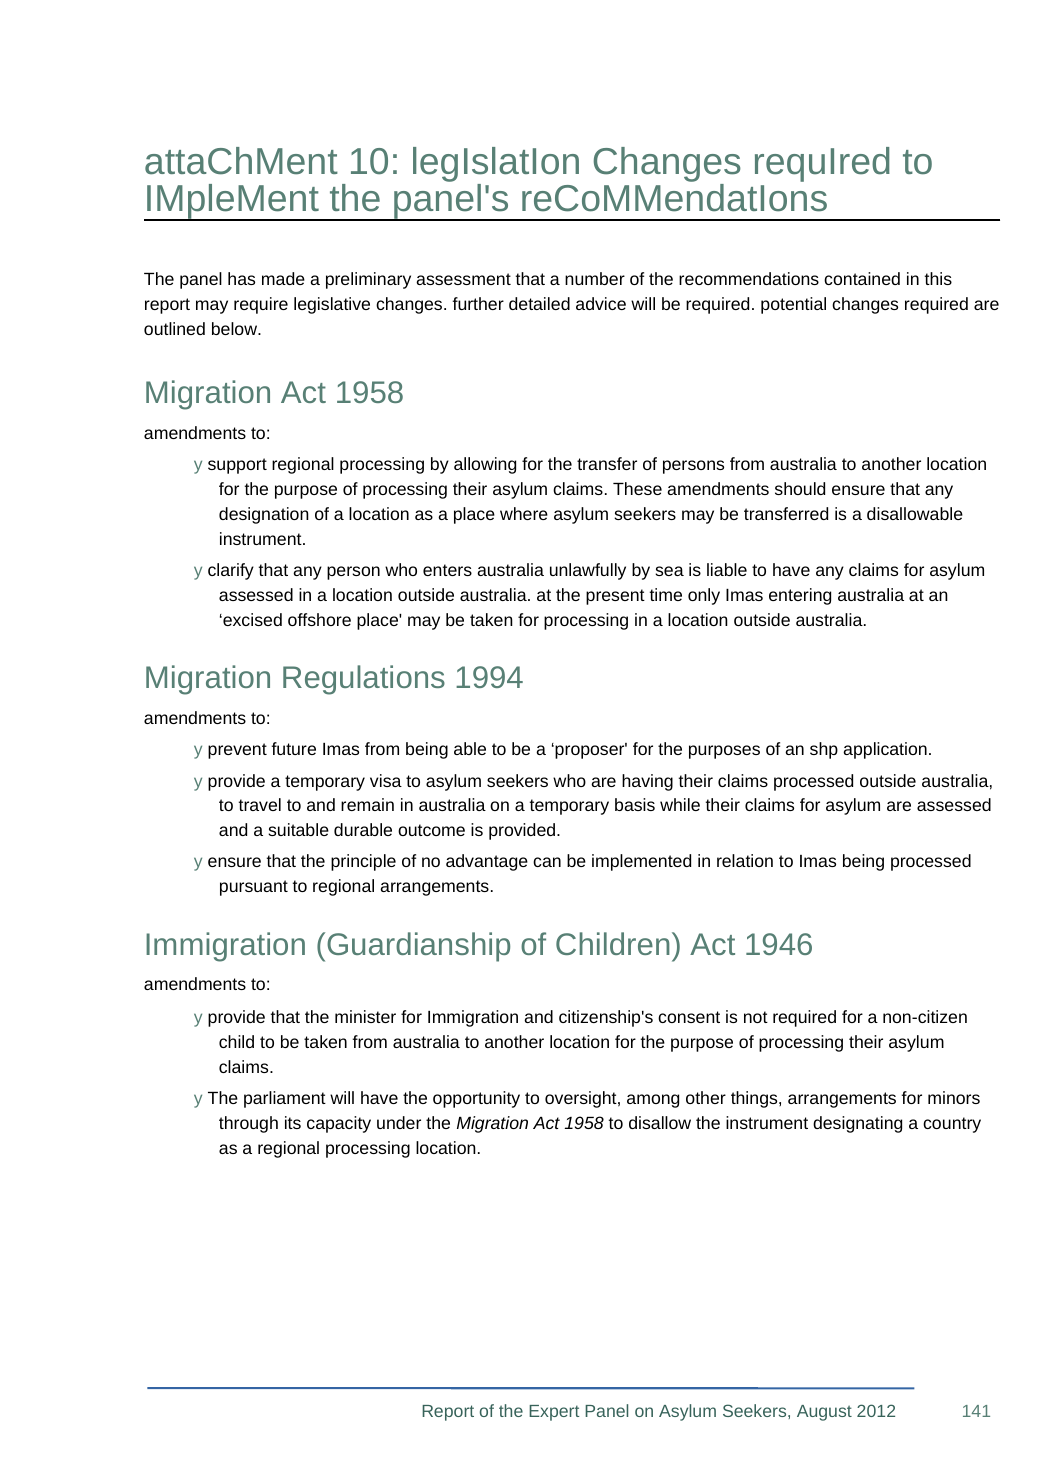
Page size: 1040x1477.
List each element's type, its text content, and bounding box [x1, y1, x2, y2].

text Migration Regulations 1994 [144, 659, 1000, 696]
text y prevent future Imas from being able to be a ‘proposer' for the purposes of an shp application. [194, 739, 1000, 759]
text The panel has made a preliminary assessment that a number of the recommendations contained in this report may require legislative changes. further detailed advice will be required. potential changes required are outlined below. [144, 268, 1000, 339]
text amendments to: [144, 974, 1000, 994]
text y The parliament will have the opportunity to oversight, among other things, arrangements for minors through its capacity under the Migration Act 1958 to disallow the instrument designating a country as a regional processing location. [194, 1088, 1000, 1158]
text y support regional processing by allowing for the transfer of persons from australia to another location for the purpose of processing their asylum claims. These amendments should ensure that any designation of a location as a place where asylum seekers may be transferred is a disallowable instrument. [194, 454, 1000, 549]
text amendments to: [144, 708, 1000, 728]
text Migration Act 1958 [144, 374, 1000, 410]
text attaChMent 10: legIslatIon Changes requIred to IMpleMent the panel's reCoMMendatIons [144, 144, 1000, 219]
text y provide that the minister for Immigration and citizenship's consent is not required for a non-citizen child to be taken from australia to another location for the purpose of processing their asylum claims. [194, 1007, 1000, 1077]
text y ensure that the principle of no advantage can be implemented in relation to Imas being processed pursuant to regional arrangements. [194, 851, 1000, 897]
text Immigration (Guardianship of Children) Act 1946 [144, 926, 1000, 962]
text y provide a temporary visa to asylum seekers who are having their claims processed outside australia, to travel to and remain in australia on a temporary basis while their claims for asylum are assessed and a suitable durable outcome is provided. [194, 770, 1000, 841]
text y clarify that any person who enters australia unlawfully by sea is liable to have any claims for asylum assessed in a location outside australia. at the present time only Imas entering australia at an ‘excised offshore place' may be taken for processing in a location outside australia. [194, 560, 1000, 630]
text amendments to: [144, 423, 1000, 443]
